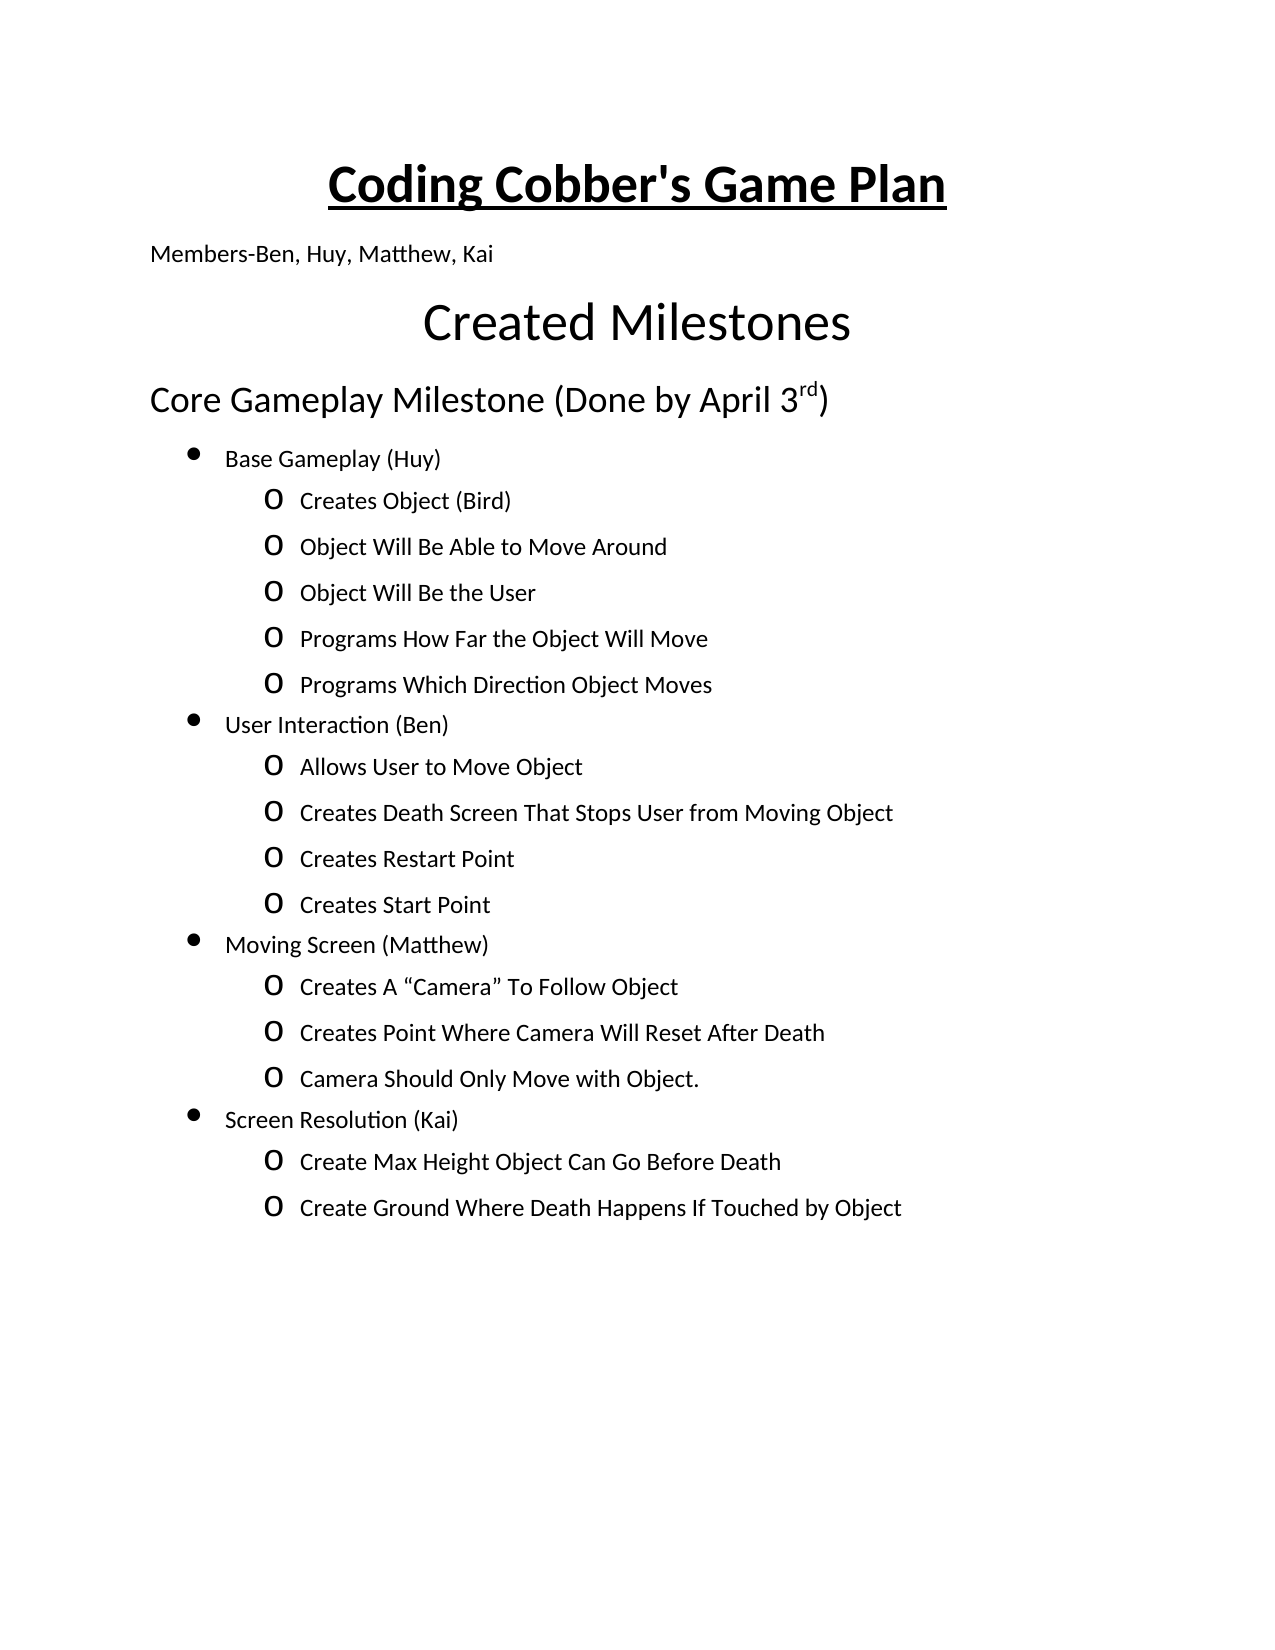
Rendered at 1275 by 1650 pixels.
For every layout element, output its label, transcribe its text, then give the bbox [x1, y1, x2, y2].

list Creates A “Camera” To Follow Object [262, 964, 1125, 1007]
list Creates Start Point [262, 882, 1125, 924]
text Core Gameplay Milestone (Done by April 3rd) [150, 376, 1125, 421]
list Screen Resolution (Kai) [187, 1102, 1125, 1136]
list Moving Screen (Matthew) [187, 928, 1125, 962]
list Creates Death Screen That Stops User from Moving Object [262, 790, 1125, 833]
list Creates Restart Point [262, 836, 1125, 879]
list Programs Which Direction Object Moves [262, 662, 1125, 704]
text Coding Cobber's Game Plan [150, 150, 1125, 216]
list Creates Object (Bird) [262, 478, 1125, 521]
list Create Ground Where Death Happens If Touched by Object [262, 1185, 1125, 1227]
list Base Gameplay (Huy) [187, 442, 1125, 476]
text Created Milestones [150, 288, 1125, 354]
list Programs How Far the Object Will Move [262, 616, 1125, 658]
list Camera Should Only Move with Object. [262, 1056, 1125, 1099]
text Members-Ben, Huy, Matthew, Kai [150, 238, 1125, 268]
list Create Max Height Object Can Go Before Death [262, 1139, 1125, 1181]
list Object Will Be Able to Move Around [262, 524, 1125, 567]
list Creates Point Where Camera Will Reset After Death [262, 1010, 1125, 1053]
list Object Will Be the User [262, 570, 1125, 613]
list User Interaction (Ben) [187, 708, 1125, 742]
list Allows User to Move Object [262, 744, 1125, 787]
